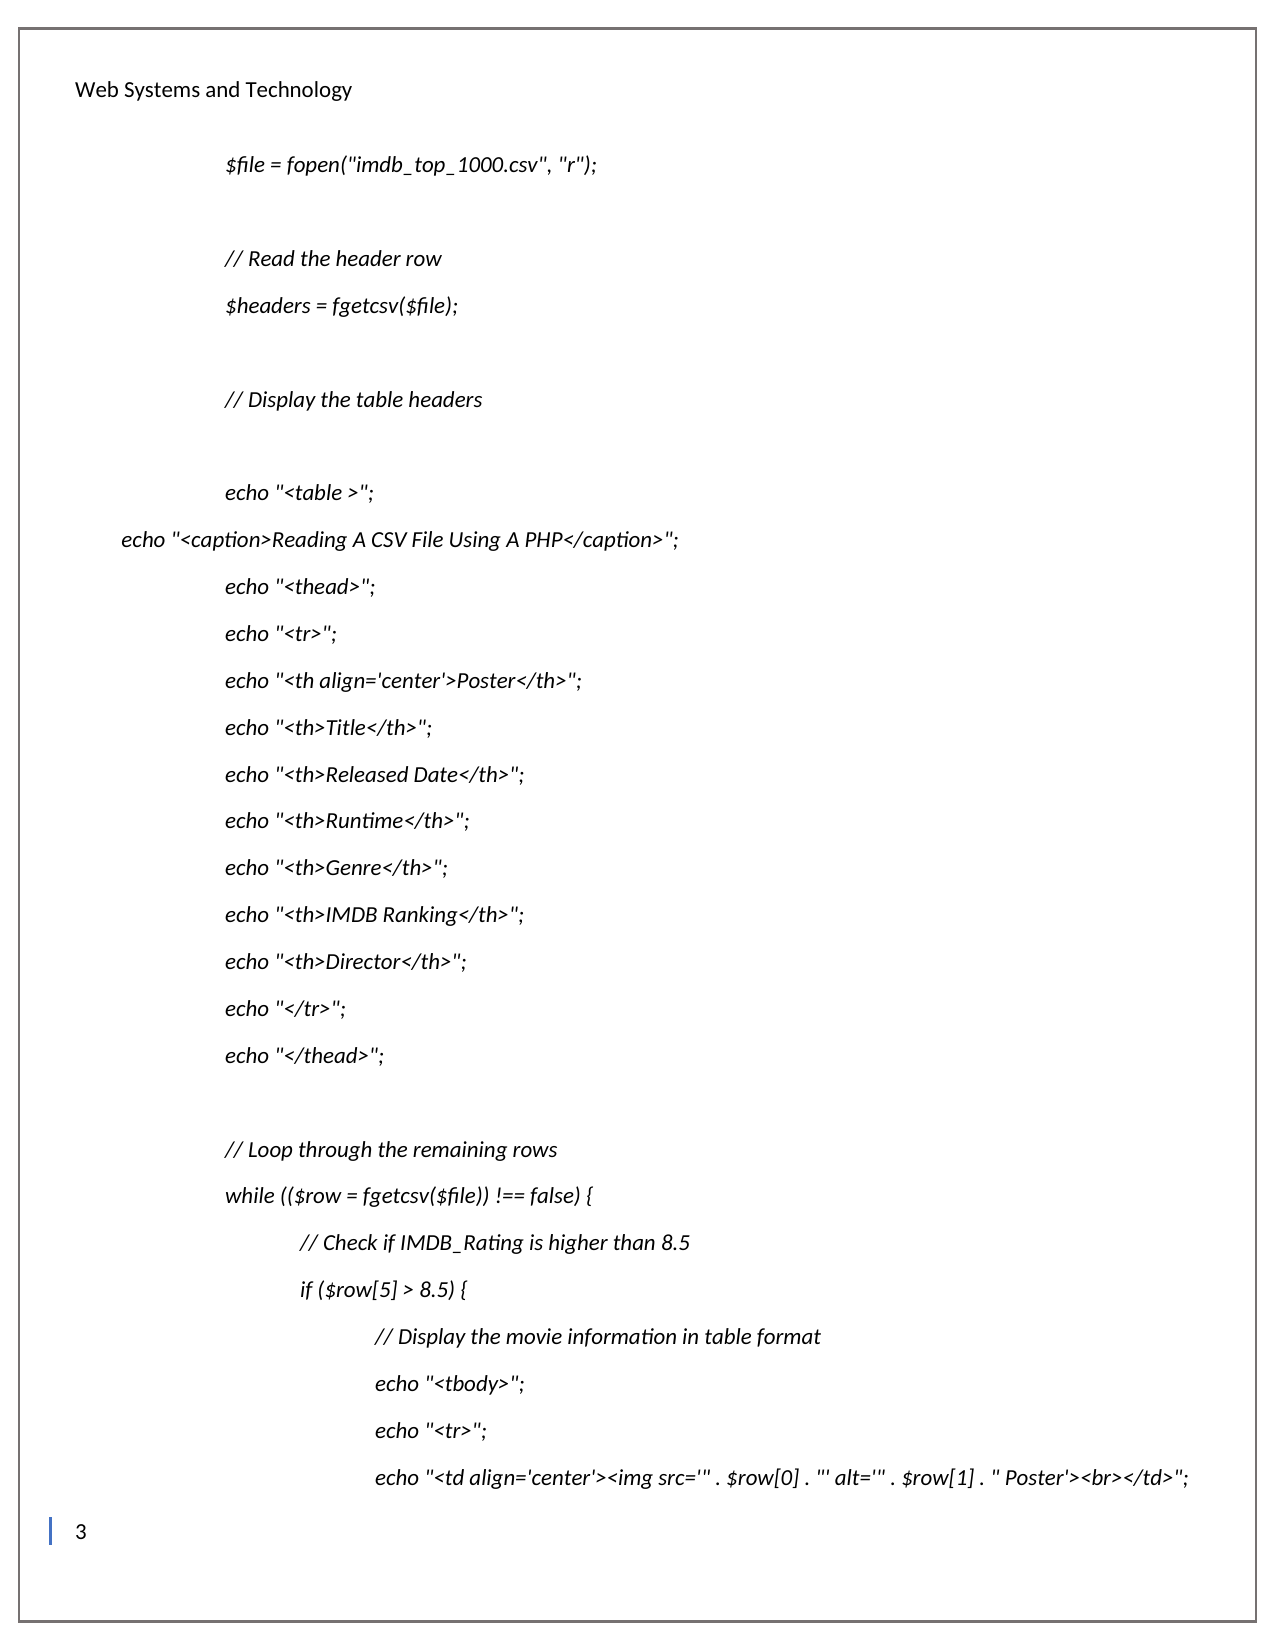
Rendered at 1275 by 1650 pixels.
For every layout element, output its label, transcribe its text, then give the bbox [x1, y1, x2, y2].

text // Read the header row [75, 244, 1200, 272]
text echo "</tr>"; [75, 994, 1200, 1022]
text echo "<th>IMDB Ranking</th>"; [75, 900, 1200, 928]
text // Loop through the remaining rows [75, 1135, 1200, 1163]
text echo "<thead>"; [75, 572, 1200, 600]
text echo "</thead>"; [75, 1041, 1200, 1069]
text // Check if IMDB_Rating is higher than 8.5 [75, 1228, 1200, 1257]
text echo "<tbody>"; [75, 1369, 1200, 1397]
text echo "<td align='center'><img src='" . $row[0] . "' alt='" . $row[1] . " Poster'><br></td>"; [75, 1463, 1200, 1491]
text echo "<th>Released Date</th>"; [75, 760, 1200, 788]
text while (($row = fgetcsv($file)) !== false) { [75, 1182, 1200, 1210]
text echo "<th>Genre</th>"; [75, 853, 1200, 882]
text echo "<table >"; [75, 478, 1200, 507]
text echo "<caption>Reading A CSV File Using A PHP</caption>"; [75, 525, 1200, 553]
text echo "<th>Runtime</th>"; [75, 807, 1200, 835]
text $file = fopen("imdb_top_1000.csv", "r"); [75, 150, 1200, 178]
text echo "<th align='center'>Poster</th>"; [75, 666, 1200, 694]
text // Display the table headers [75, 385, 1200, 413]
text // Display the movie information in table format [75, 1322, 1200, 1350]
text if ($row[5] > 8.5) { [75, 1275, 1200, 1303]
text echo "<tr>"; [75, 1416, 1200, 1444]
text echo "<th>Director</th>"; [75, 947, 1200, 975]
text echo "<tr>"; [75, 619, 1200, 647]
text $headers = fgetcsv($file); [75, 291, 1200, 319]
text echo "<th>Title</th>"; [75, 713, 1200, 741]
